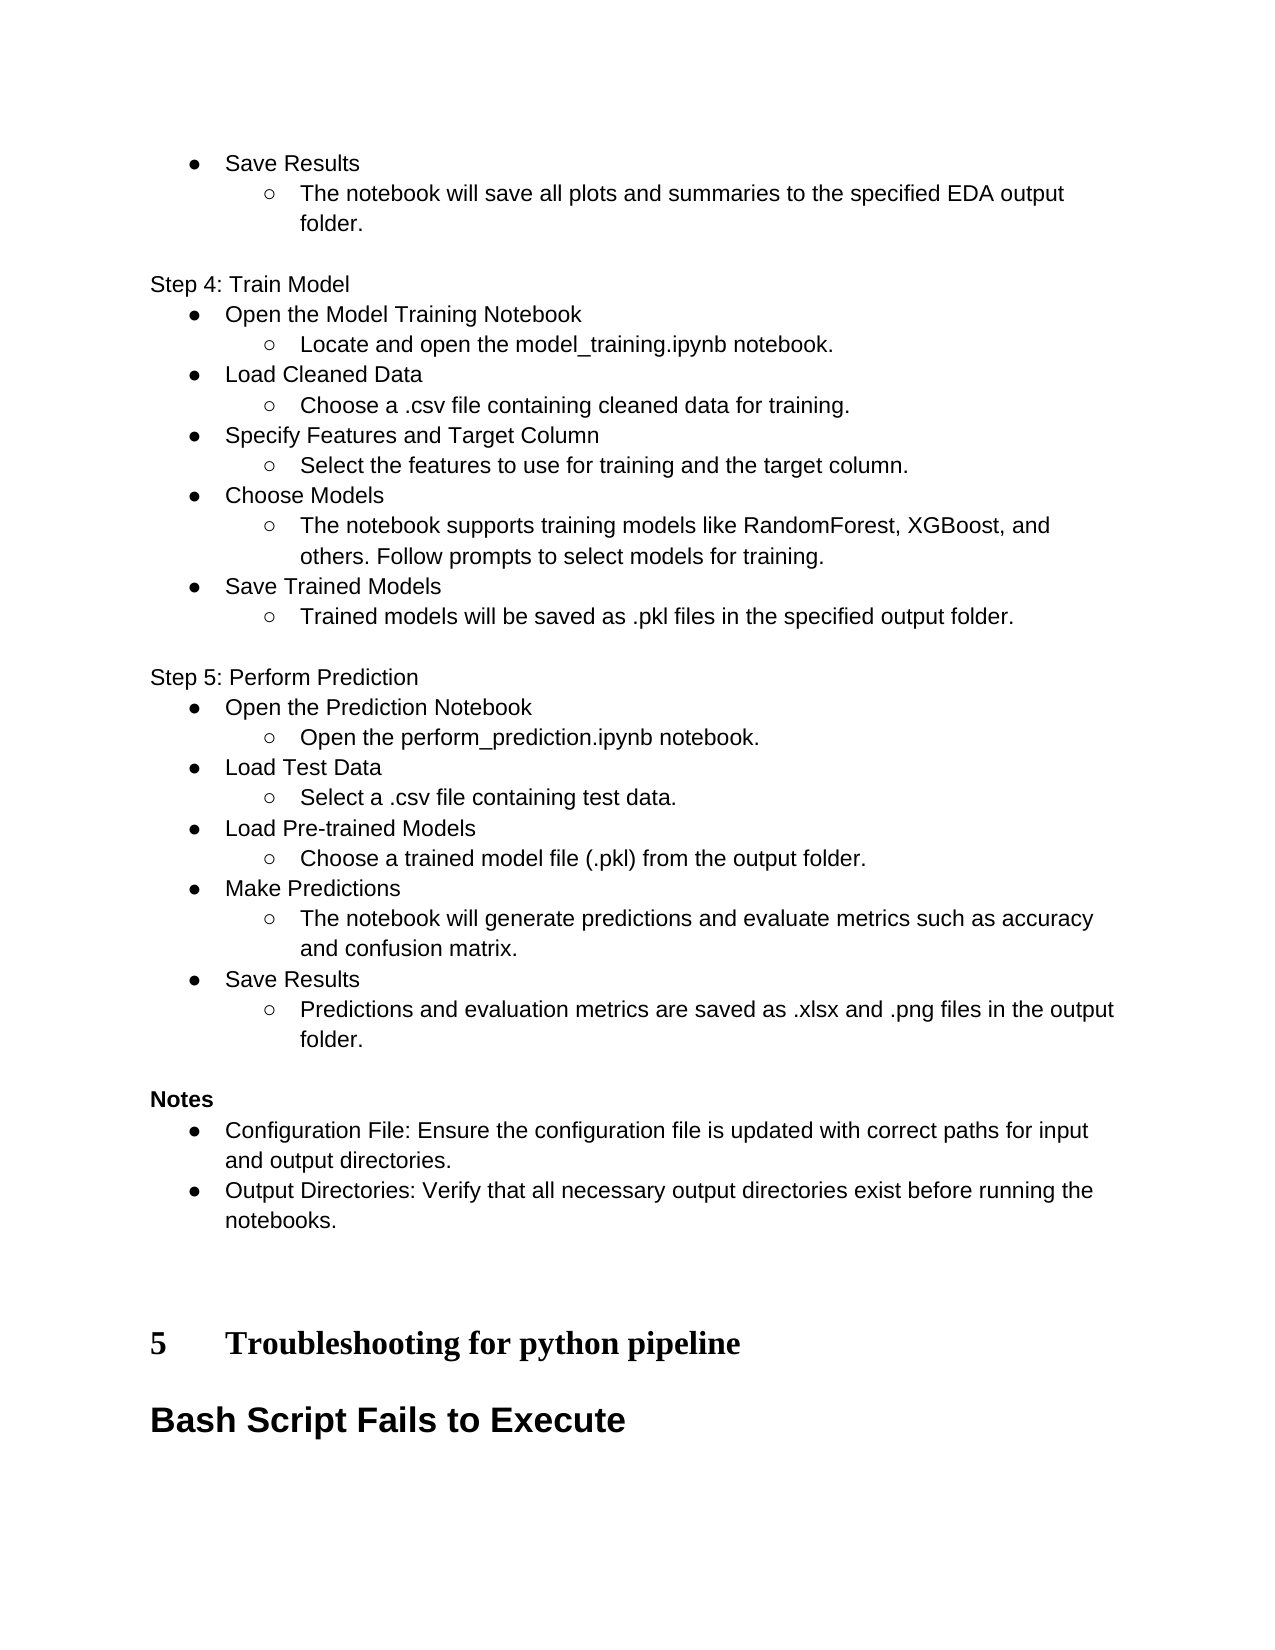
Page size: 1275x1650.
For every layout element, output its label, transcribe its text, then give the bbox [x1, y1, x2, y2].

list Save Results [187, 150, 1125, 176]
list Load Test Data [187, 754, 1125, 781]
list The notebook will generate predictions and evaluate metrics such as accuracy and confusion matrix. [262, 905, 1125, 962]
list Select a .csv file containing test data. [262, 784, 1125, 811]
list Output Directories: Verify that all necessary output directories exist before running the notebooks. [187, 1177, 1125, 1234]
subtitle 5 Troubleshooting for python pipeline [150, 1323, 1125, 1361]
subtitle Bash Script Fails to Execute [150, 1399, 1125, 1439]
list Choose a .csv file containing cleaned data for training. [262, 392, 1125, 418]
text Notes [150, 1086, 1125, 1113]
list Open the Prediction Notebook [187, 694, 1125, 720]
list Save Results [187, 966, 1125, 992]
list Choose a trained model file (.pkl) from the output folder. [262, 845, 1125, 871]
list Open the perform_prediction.ipynb notebook. [262, 724, 1125, 750]
text Step 4: Train Model [150, 271, 1125, 297]
list Predictions and evaluation metrics are saved as .xlsx and .png files in the output folder. [262, 996, 1125, 1052]
list Select the features to use for training and the target column. [262, 452, 1125, 478]
list Load Cleaned Data [187, 361, 1125, 388]
list Make Predictions [187, 875, 1125, 901]
text Step 5: Perform Prediction [150, 663, 1125, 690]
list Locate and open the model_training.ipynb notebook. [262, 331, 1125, 358]
list Save Trained Models [187, 573, 1125, 599]
list The notebook will save all plots and summaries to the specified EDA output folder. [262, 180, 1125, 237]
list Configuration File: Ensure the configuration file is updated with correct paths for input and output directories. [187, 1117, 1125, 1173]
list Open the Model Training Notebook [187, 301, 1125, 327]
list Specify Features and Target Column [187, 422, 1125, 448]
list Choose Models [187, 482, 1125, 509]
list The notebook supports training models like RandomForest, XGBoost, and others. Follow prompts to select models for training. [262, 512, 1125, 569]
list Trained models will be saved as .pkl files in the specified output folder. [262, 603, 1125, 629]
list Load Pre-trained Models [187, 814, 1125, 841]
